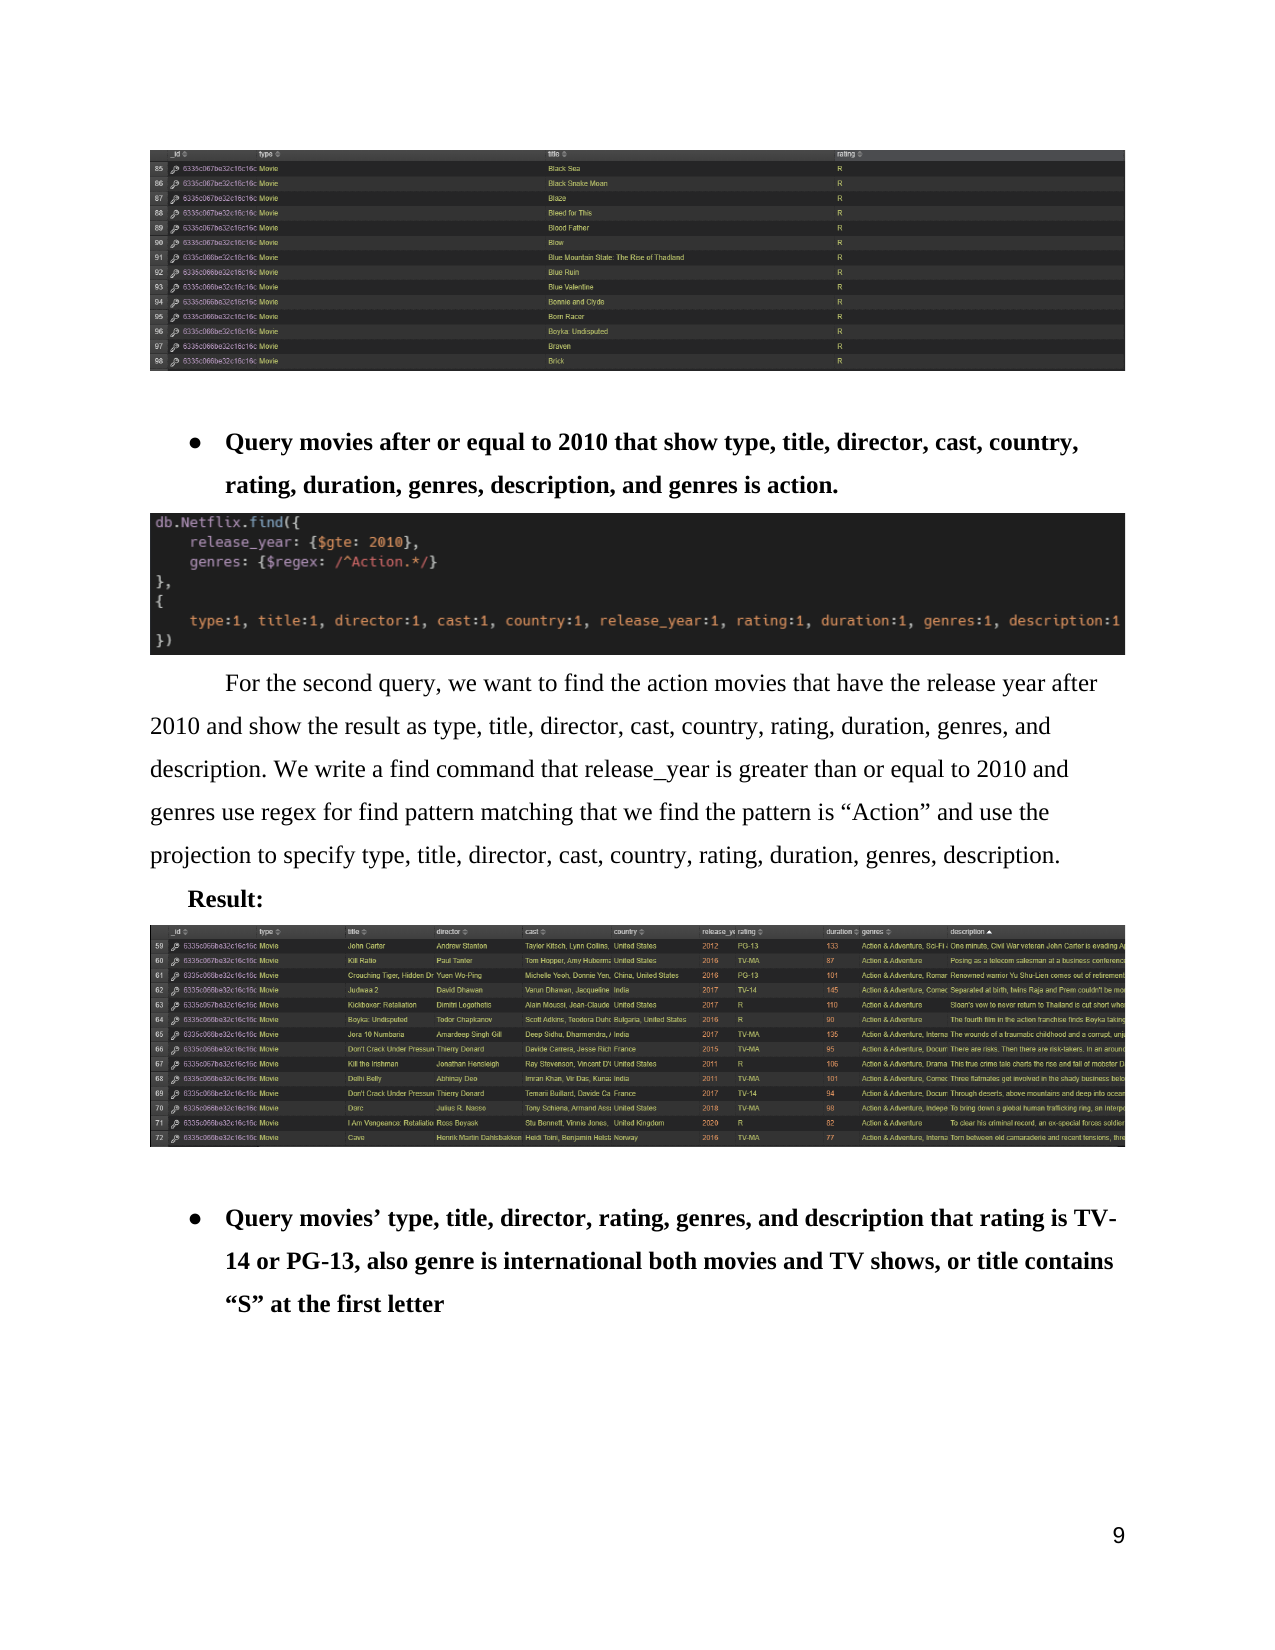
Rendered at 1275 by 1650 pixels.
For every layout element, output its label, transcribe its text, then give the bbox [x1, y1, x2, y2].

picture [150, 925, 1125, 1147]
list Query movies’ type, title, director, rating, genres, and description that rating is TV-14 or PG-13, also genre is international both movies and TV shows, or title contains “S” at the first letter [187, 1203, 1125, 1318]
text For the second query, we want to find the action movies that have the release year after 2010 and show the result as type, title, director, cast, country, rating, duration, genres, and description. We write a find command that release_year is greater than or equal to 2010 and genres use regex for find pattern matching that we find the pattern is “Action” and use the projection to specify type, title, director, cast, country, rating, duration, genres, description. [150, 668, 1125, 869]
text Result: [150, 884, 1125, 925]
picture [150, 513, 1125, 655]
picture [150, 150, 1125, 371]
list Query movies after or equal to 2010 that show type, title, director, cast, country, rating, duration, genres, description, and genres is action. [187, 427, 1125, 499]
